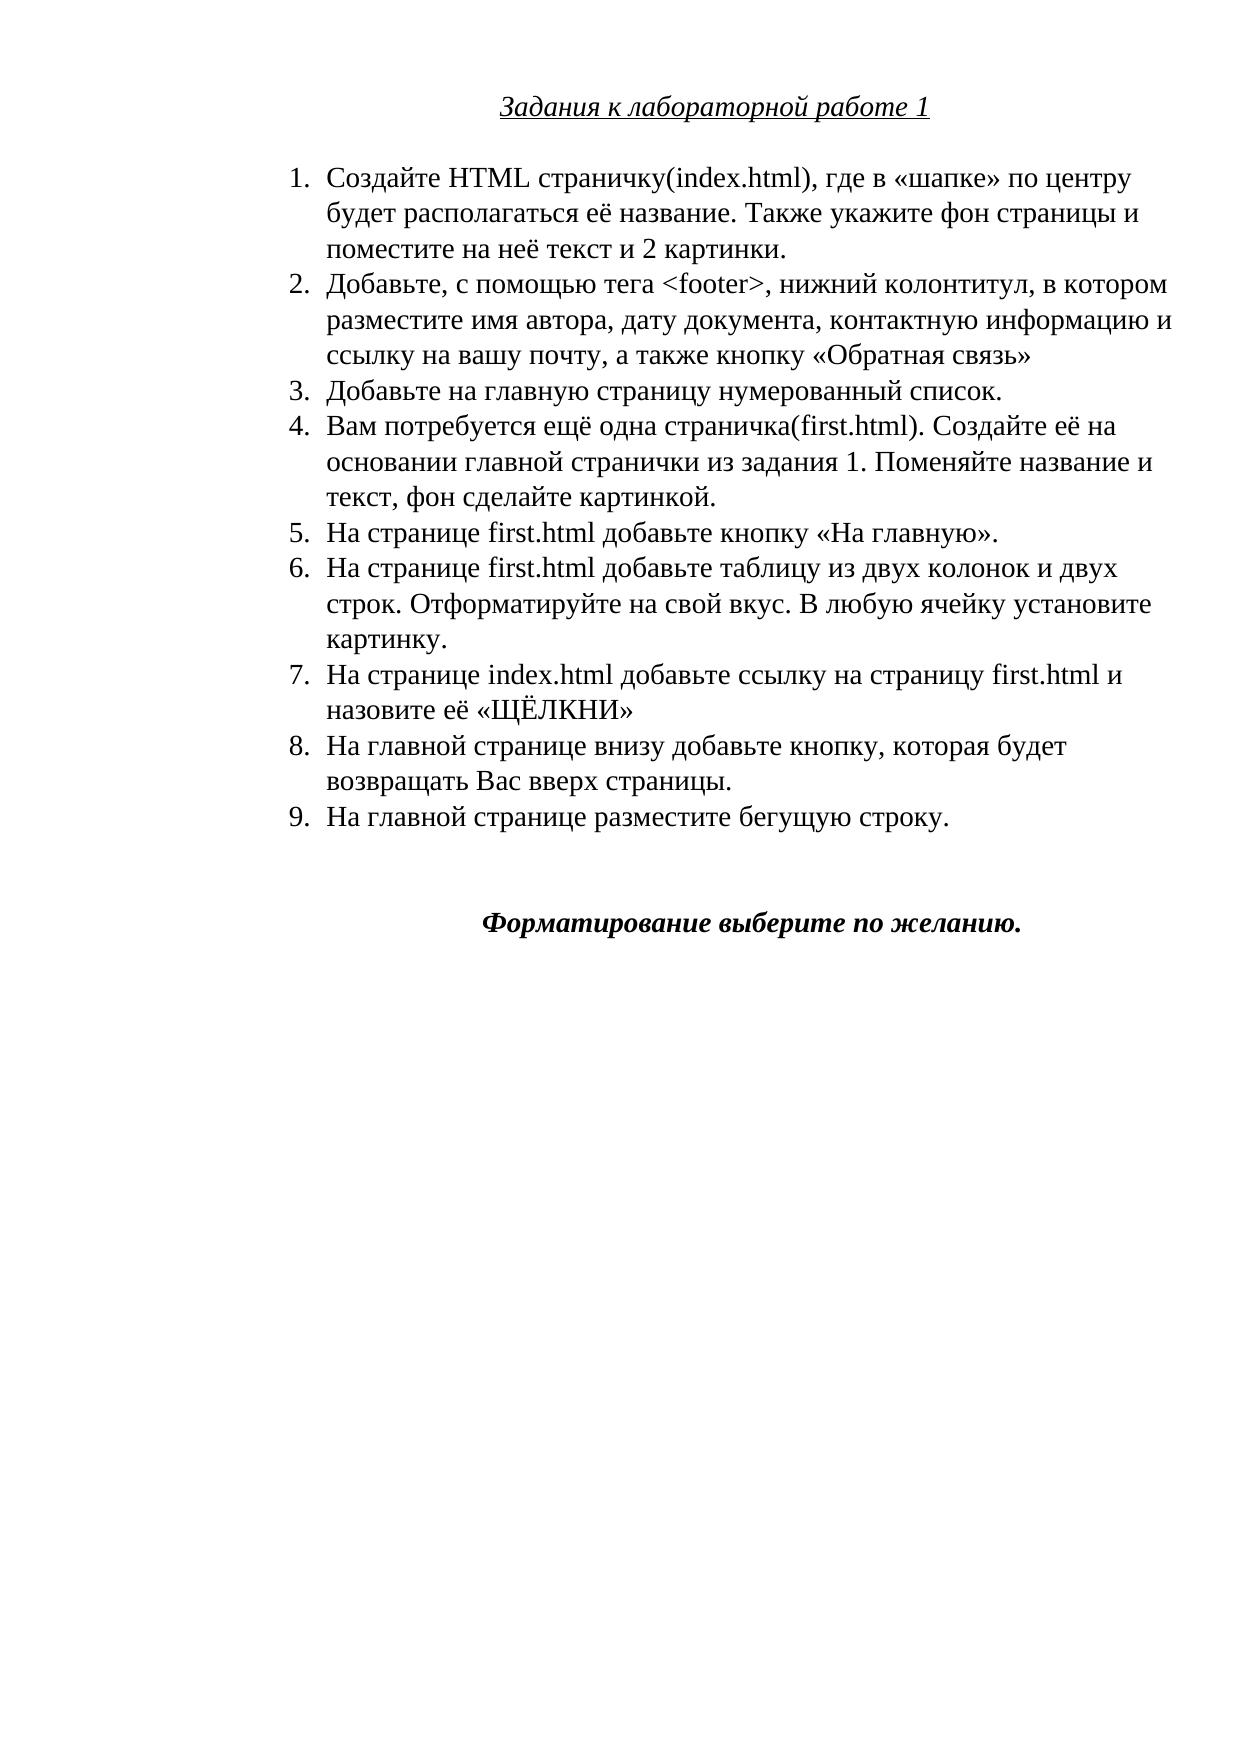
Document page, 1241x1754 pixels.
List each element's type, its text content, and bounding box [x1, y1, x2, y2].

list Создайте HTML страничку(index.html), где в «шапке» по центру будет располагаться её название. Также укажите фон страницы и поместите на неё текст и 2 картинки. [288, 160, 1181, 264]
list Вам потребуется ещё одна страничка(first.html). Создайте её на основании главной странички из задания 1. Поменяйте название и текст, фон сделайте картинкой. [288, 408, 1181, 513]
list На странице first.html добавьте кнопку «На главную». [288, 515, 1181, 548]
list Добавьте, с помощью тега <footer>, нижний колонтитул, в котором разместите имя автора, дату документа, контактную информацию и ссылку на вашу почту, а также кнопку «Обратная связь» [288, 266, 1181, 371]
list На главной странице разместите бегущую строку. [288, 799, 1181, 833]
list На странице first.html добавьте таблицу из двух колонок и двух строк. Отформатируйте на свой вкус. В любую ячейку установите картинку. [288, 550, 1181, 655]
text Задания к лабораторной работе 1 [177, 89, 1181, 122]
list На странице index.html добавьте ссылку на страницу first.html и назовите её «ЩЁЛКНИ» [288, 657, 1181, 726]
list На главной странице внизу добавьте кнопку, которая будет возвращать Вас вверх страницы. [288, 728, 1181, 797]
list Форматирование выберите по желанию. [326, 906, 1181, 939]
list Добавьте на главную страницу нумерованный список. [288, 373, 1181, 406]
